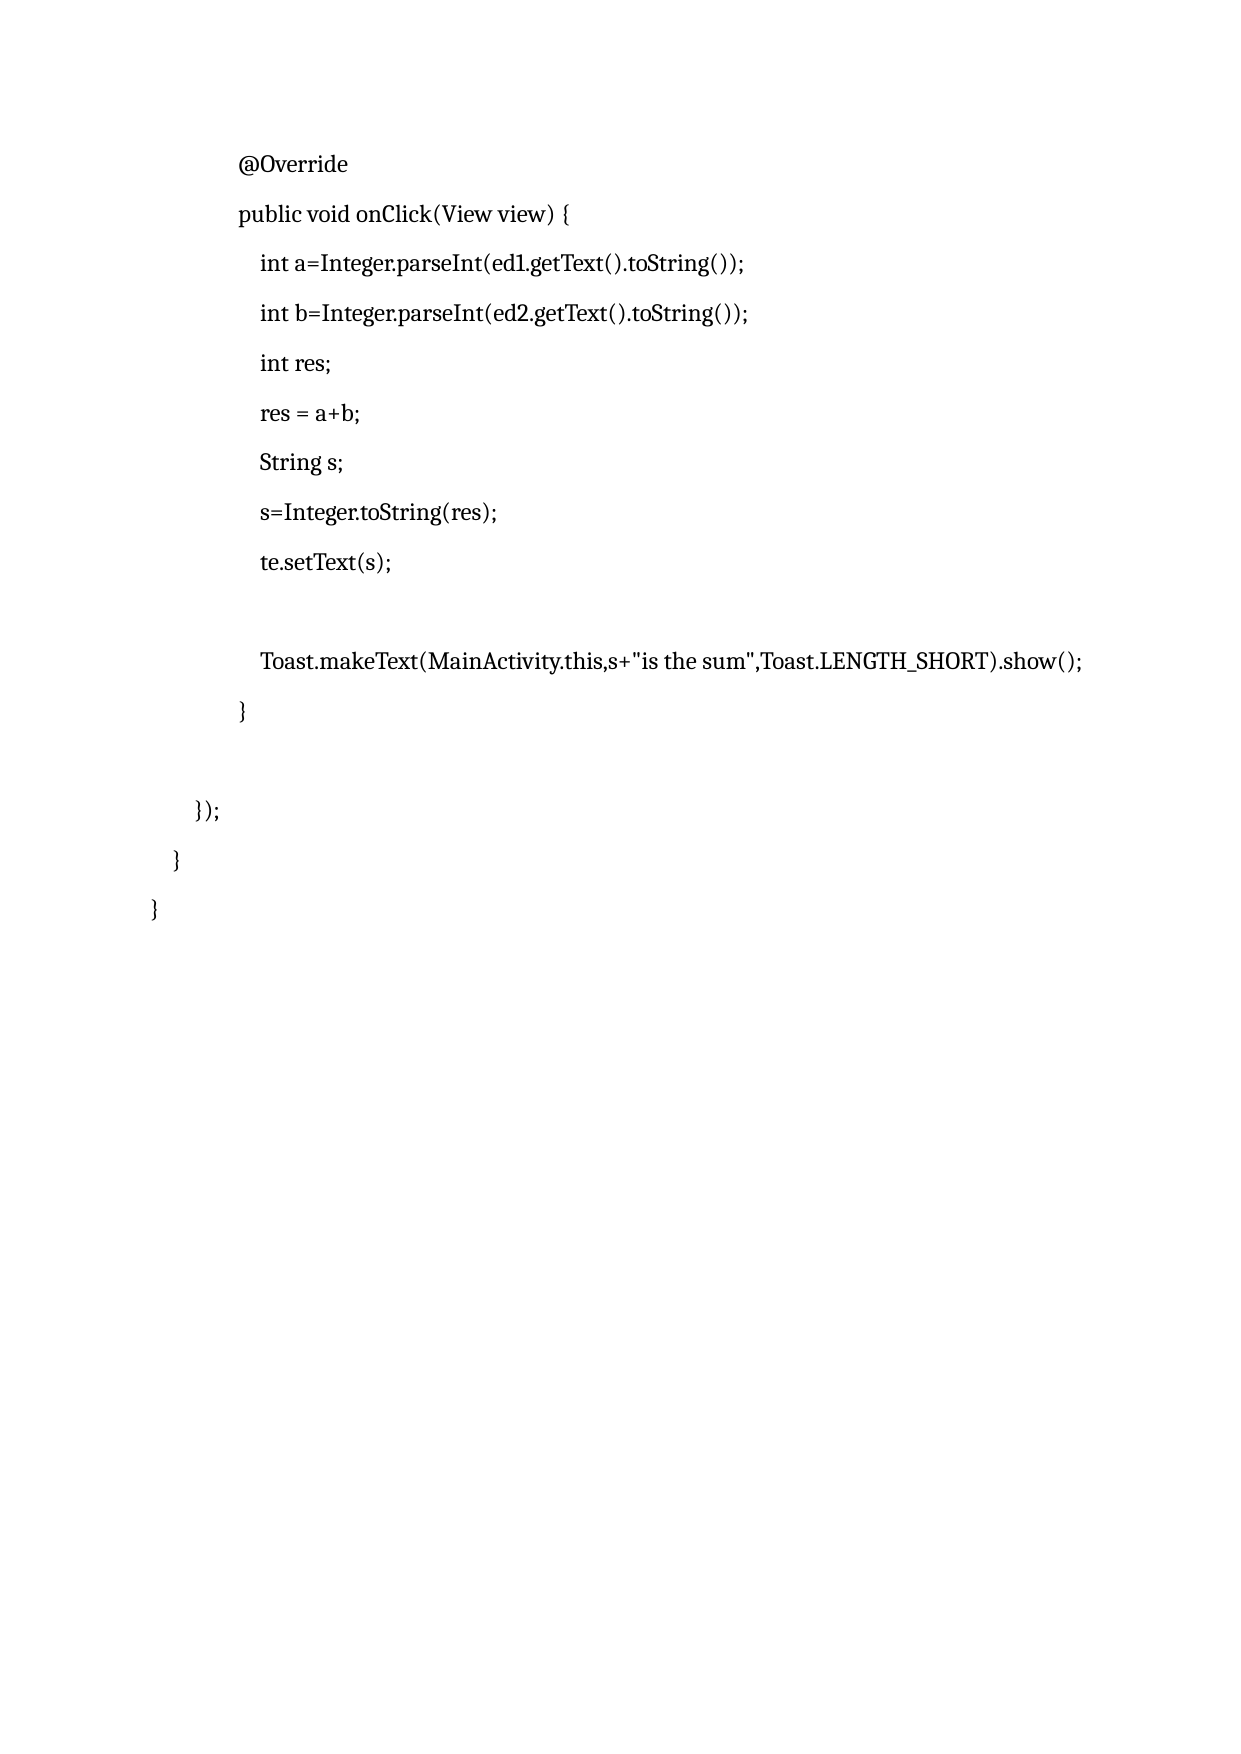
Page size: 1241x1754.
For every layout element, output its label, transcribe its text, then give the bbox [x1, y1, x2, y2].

text s=Integer.toString(res); [150, 498, 1090, 527]
text int res; [150, 349, 1090, 377]
text String s; [150, 448, 1090, 477]
text te.setText(s); [150, 547, 1090, 576]
text } [150, 697, 1090, 725]
text @Override [150, 150, 1090, 179]
text int a=Integer.parseInt(ed1.getText().toString()); [150, 249, 1090, 278]
text public void onClick(View view) { [150, 200, 1090, 228]
text } [150, 846, 1090, 874]
text res = a+b; [150, 398, 1090, 427]
text }); [150, 796, 1090, 825]
text } [150, 895, 1090, 924]
text Toast.makeText(MainActivity.this,s+"is the sum",Toast.LENGTH_SHORT).show(); [150, 647, 1090, 676]
text int b=Integer.parseInt(ed2.getText().toString()); [150, 299, 1090, 328]
